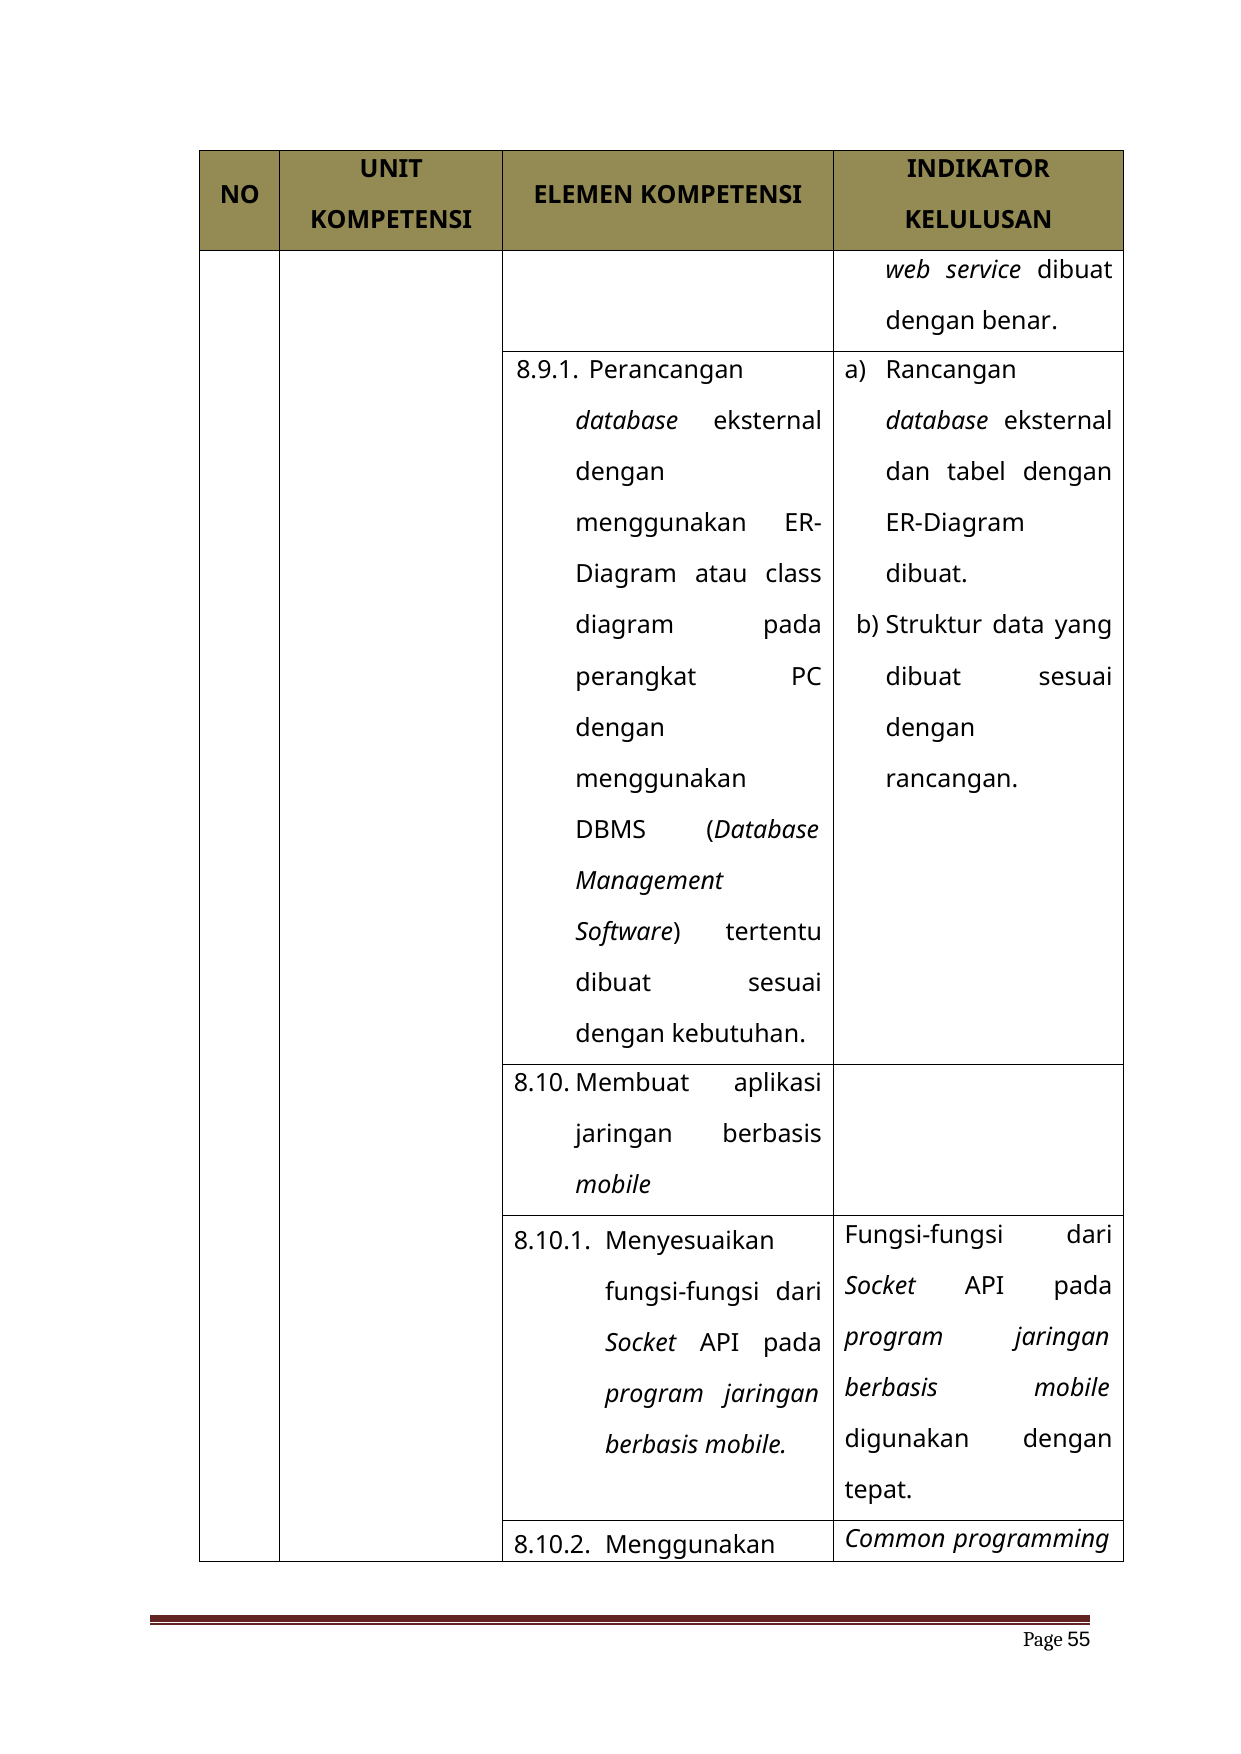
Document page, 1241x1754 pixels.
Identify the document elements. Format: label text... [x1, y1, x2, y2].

table_cell [834, 1065, 1123, 1215]
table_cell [503, 251, 833, 351]
table_header ELEMEN KOMPETENSI [503, 151, 833, 250]
table_header NO [200, 151, 279, 250]
table_header INDIKATOR KELULUSAN [834, 151, 1123, 250]
table_cell Perancangan database eksternal dengan menggunakan ER-Diagram atau class diagram pada perangkat PC dengan menggunakan DBMS (Database Management Software) tertentu dibuat sesuai dengan kebutuhan. [503, 352, 833, 1064]
table_cell Rancangan database eksternal dan tabel dengan ER-Diagram dibuat. Struktur data yang dibuat sesuai dengan rancangan. [834, 352, 1123, 1064]
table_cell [834, 251, 1123, 351]
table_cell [834, 1521, 1123, 1561]
table_cell Fungsi-fungsi dari Socket API pada program jaringan berbasis mobile digunakan dengan tepat. [834, 1216, 1123, 1520]
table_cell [503, 1521, 833, 1561]
table_cell Membuat aplikasi jaringan berbasis mobile [503, 1065, 833, 1215]
table_cell Menyesuaikan fungsi-fungsi dari Socket API pada program jaringan berbasis mobile. [503, 1216, 833, 1520]
table_header UNIT KOMPETENSI [280, 151, 502, 250]
